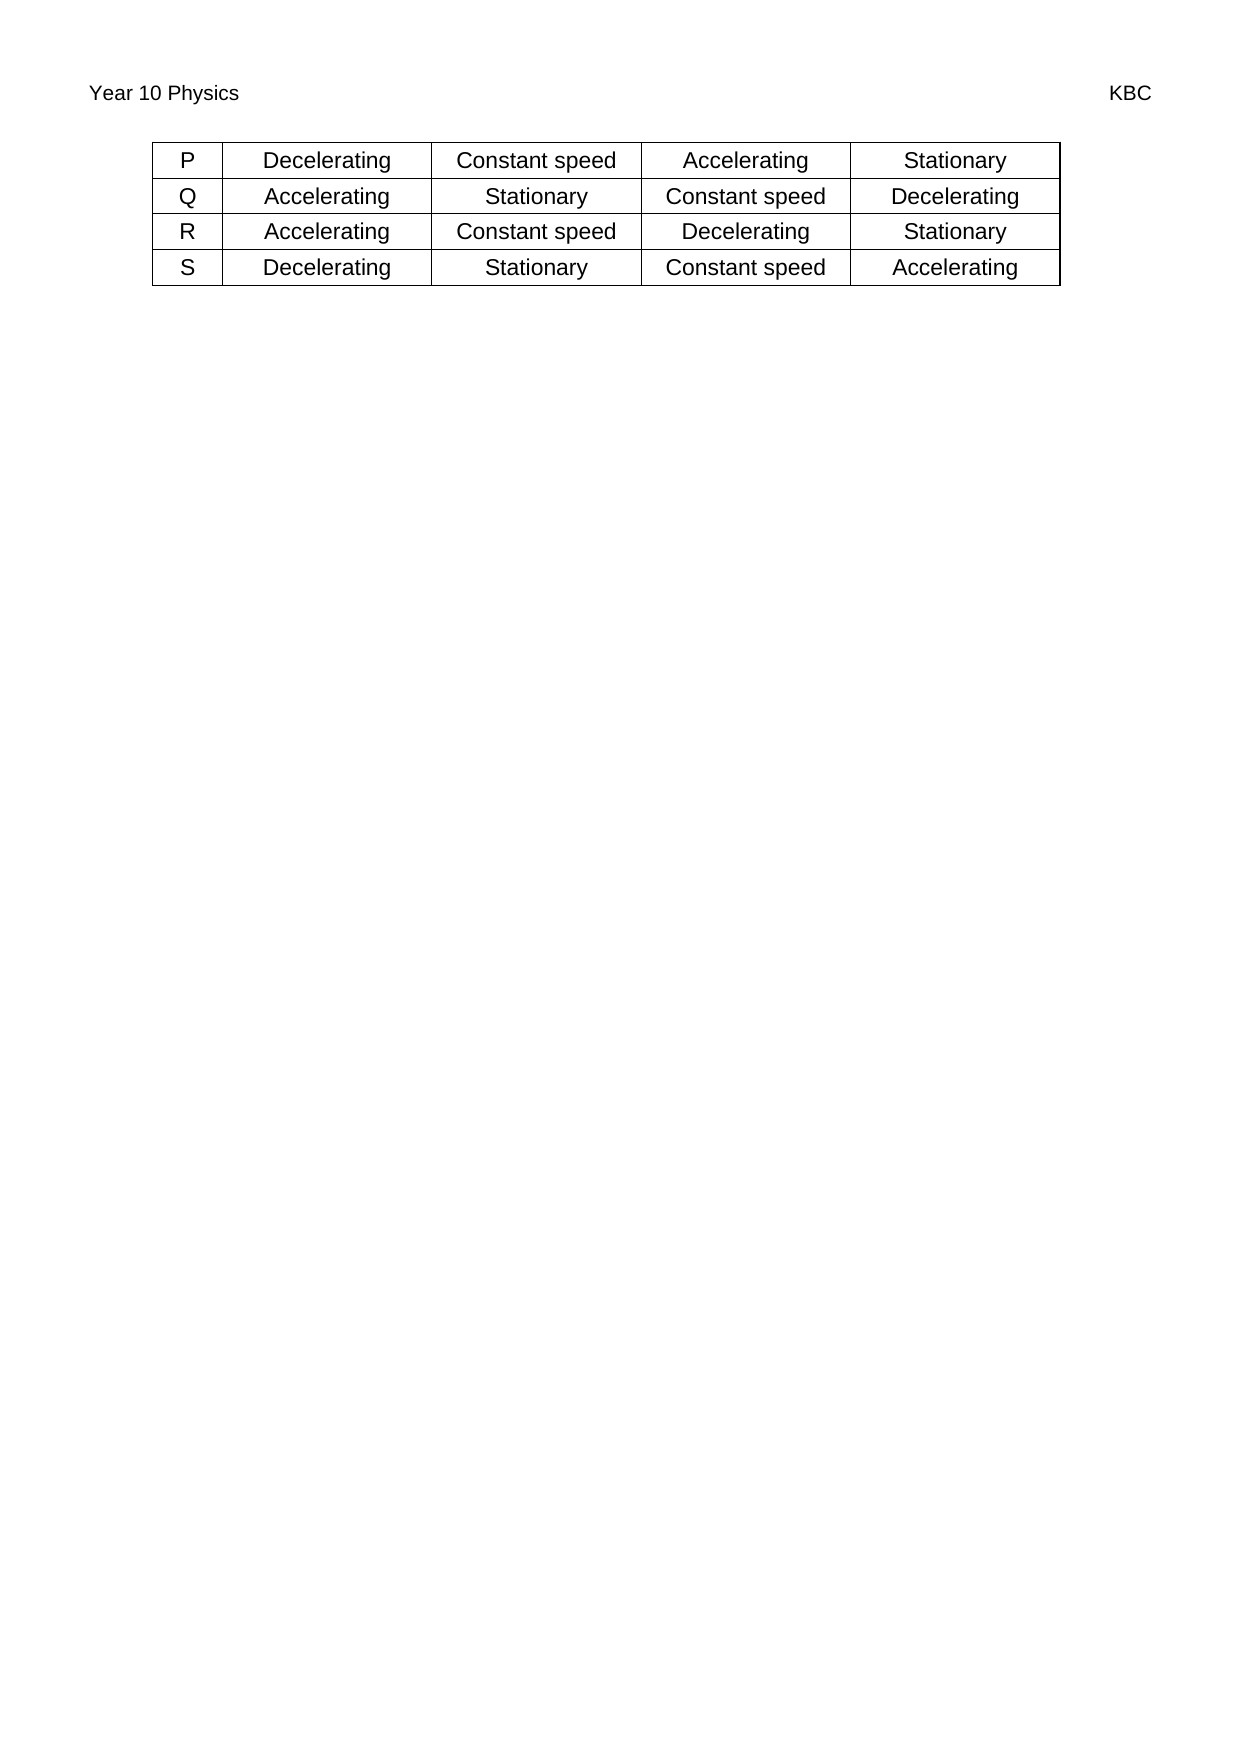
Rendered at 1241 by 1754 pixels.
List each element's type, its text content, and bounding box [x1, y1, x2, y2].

table_cell Constant speed [432, 143, 641, 177]
table_cell Accelerating [223, 179, 431, 213]
table_cell Accelerating [223, 214, 431, 249]
table_cell S [153, 250, 222, 284]
table_cell Accelerating [642, 143, 850, 177]
table_cell Decelerating [851, 179, 1059, 213]
table_cell Stationary [432, 179, 641, 213]
table_cell Decelerating [642, 214, 850, 249]
table_cell P [153, 143, 222, 177]
table_cell Stationary [851, 214, 1059, 249]
table_cell Q [153, 179, 222, 213]
table_cell Accelerating [851, 250, 1059, 284]
table_cell Constant speed [642, 250, 850, 284]
table_cell Stationary [432, 250, 641, 284]
table_cell Constant speed [432, 214, 641, 249]
table_cell Decelerating [223, 143, 431, 177]
table_cell R [153, 214, 222, 249]
table_cell Decelerating [223, 250, 431, 284]
table_cell Stationary [851, 143, 1059, 177]
table_cell Constant speed [642, 179, 850, 213]
